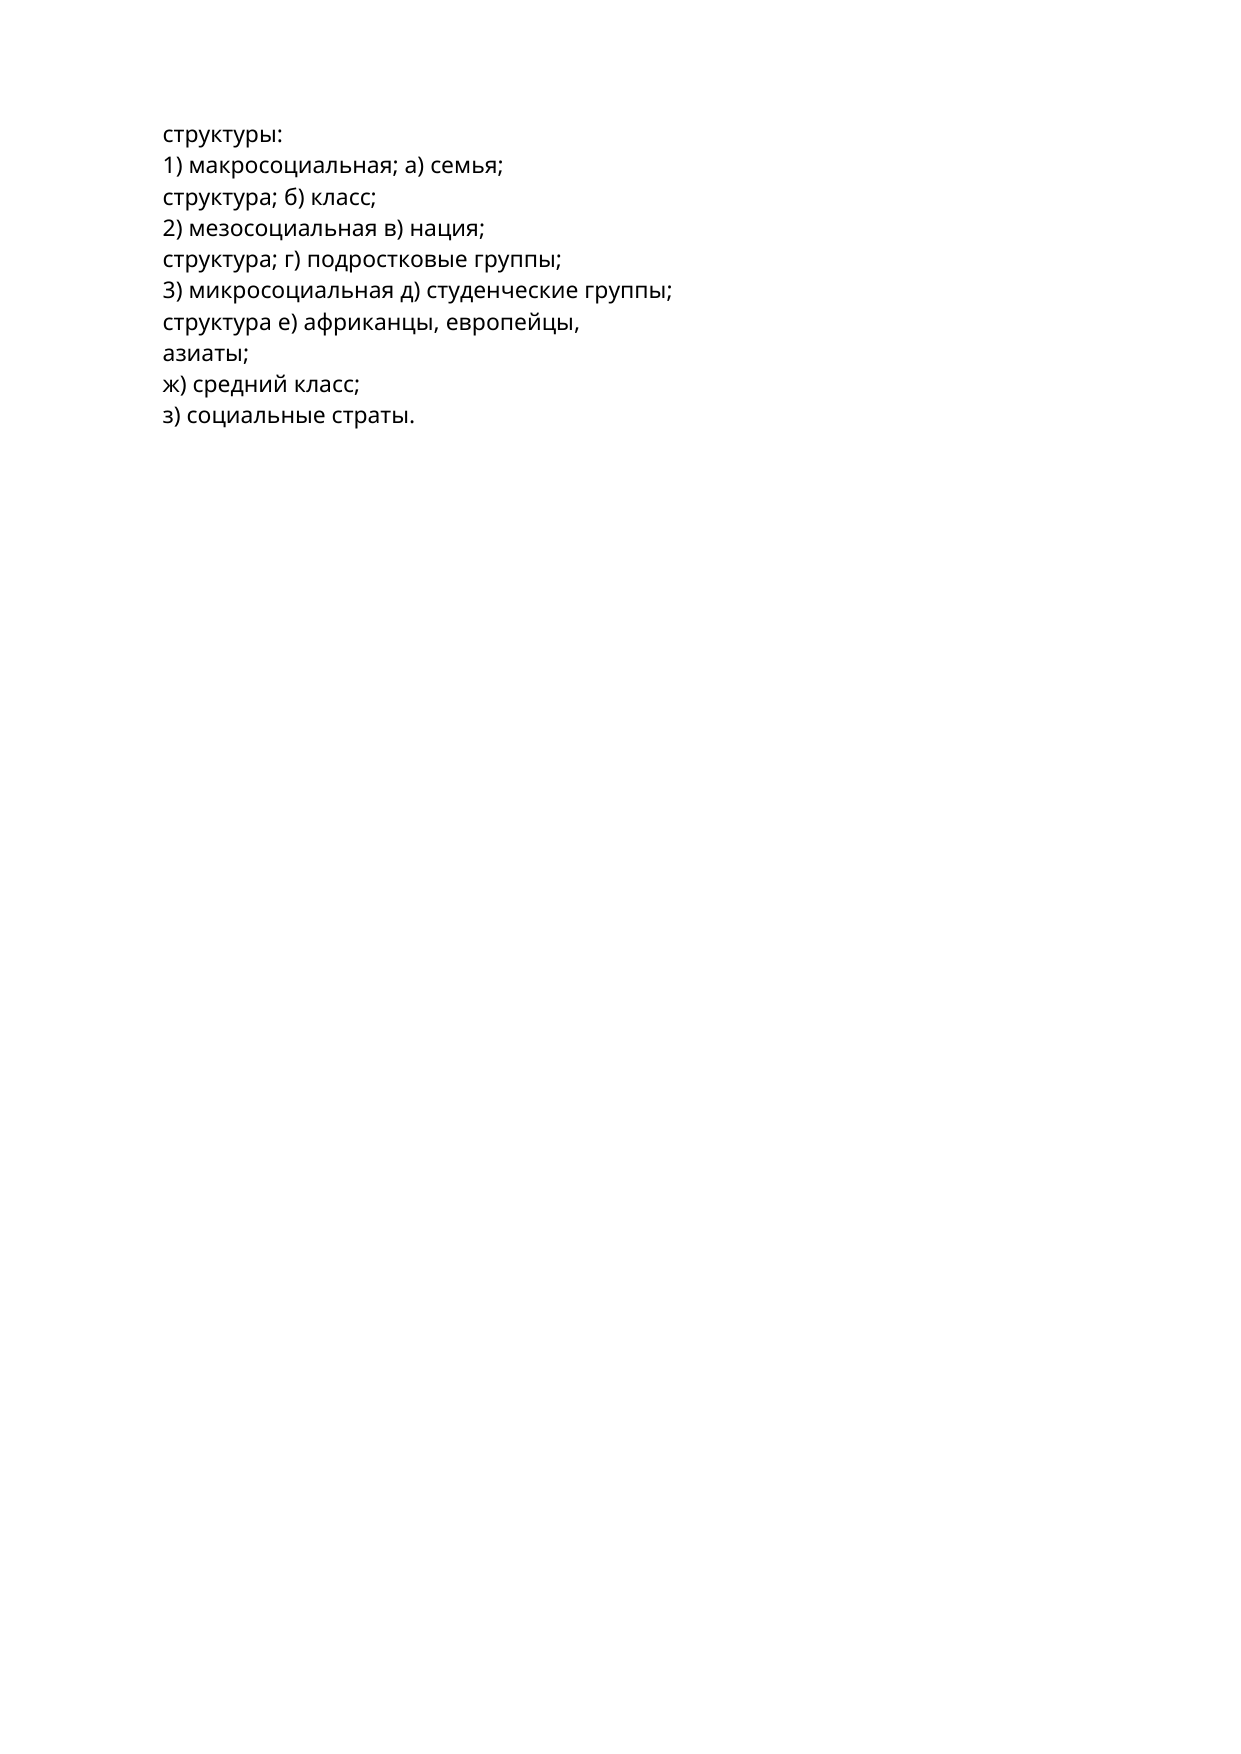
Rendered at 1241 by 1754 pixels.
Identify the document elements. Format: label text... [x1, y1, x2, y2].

text 1) макросоциальная; а) семья; [89, 149, 1152, 181]
text структура; г) подростковые группы; [89, 243, 1152, 274]
text з) социальные страты. [89, 399, 1152, 431]
text 2) мезосоциальная в) нация; [89, 212, 1152, 243]
text ж) средний класс; [89, 368, 1152, 399]
text структуры: [89, 118, 1152, 149]
text азиаты; [89, 337, 1152, 368]
text структура; б) класс; [89, 181, 1152, 212]
text 3) микросоциальная д) студенческие группы; [89, 274, 1152, 306]
text структура е) африканцы, европейцы, [89, 306, 1152, 337]
